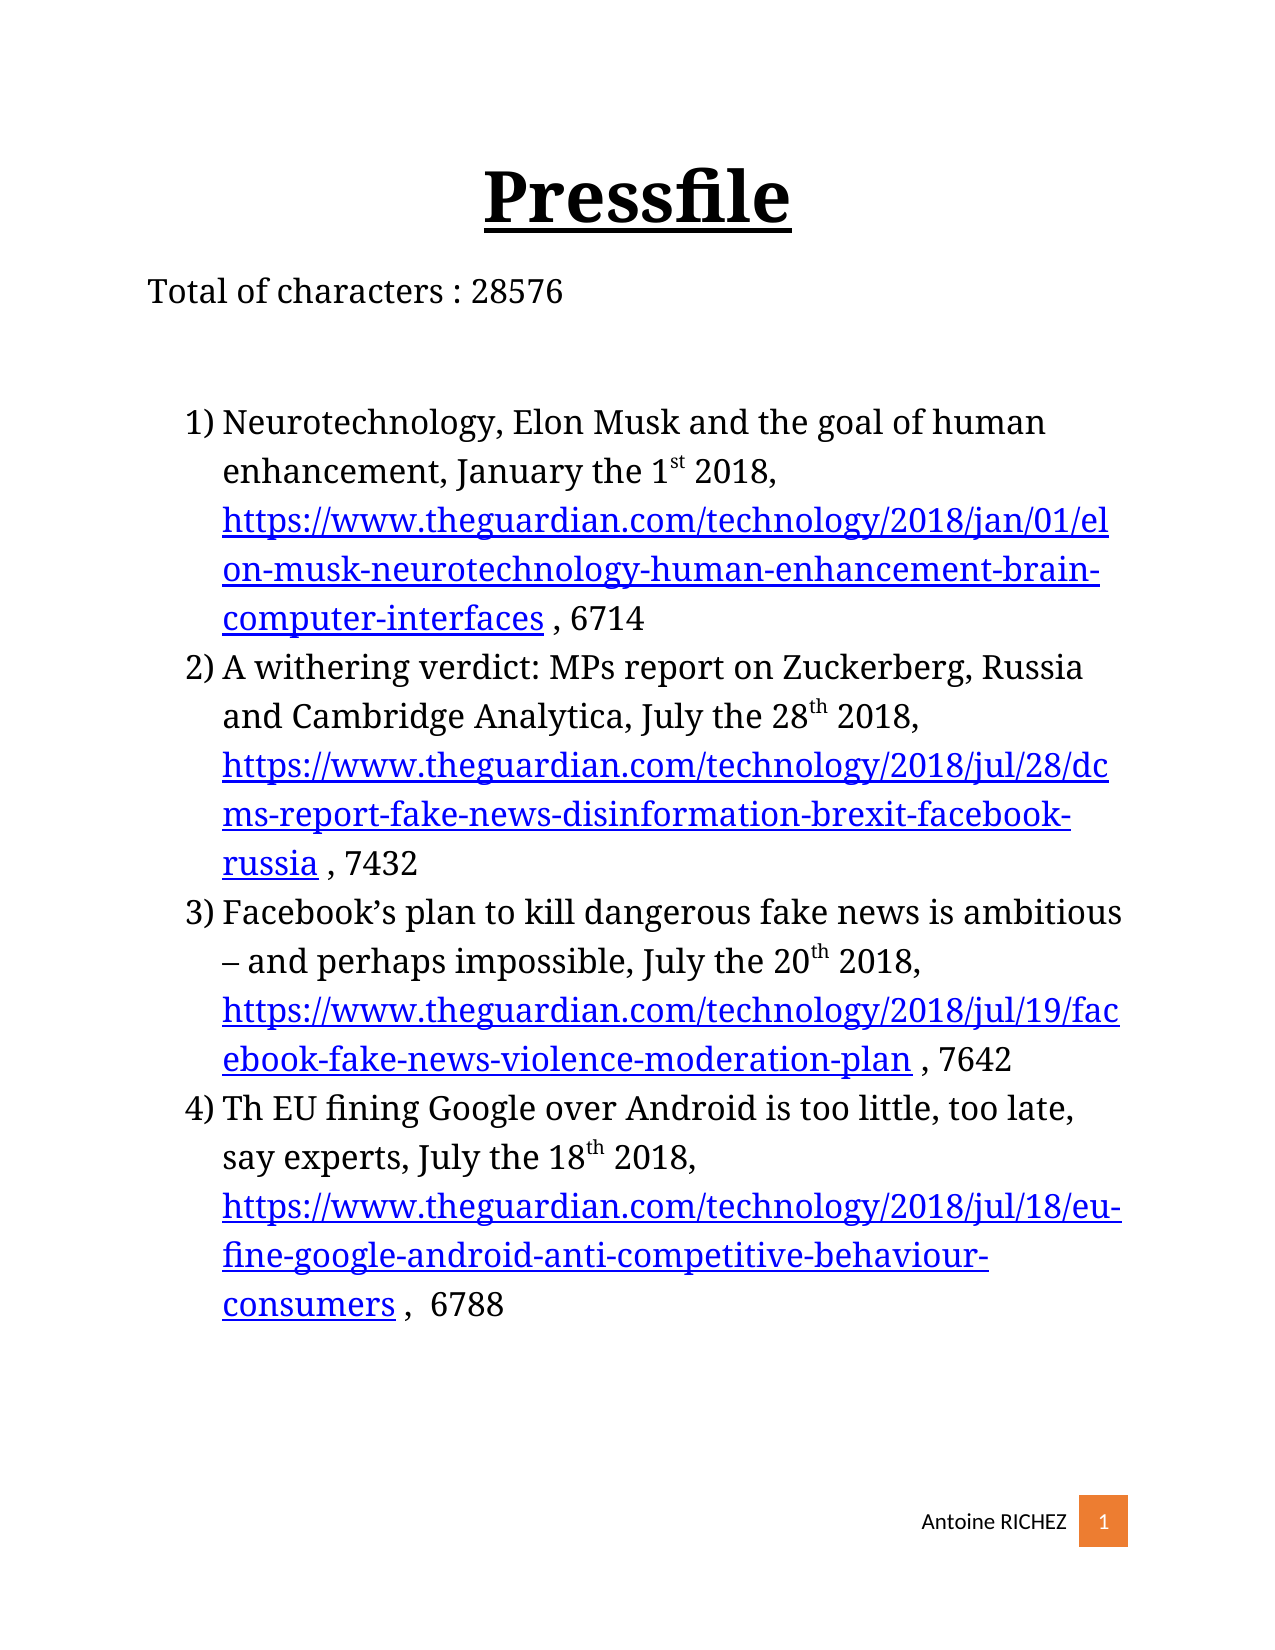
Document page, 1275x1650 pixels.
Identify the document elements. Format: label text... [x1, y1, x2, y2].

list A withering verdict: MPs report on Zuckerberg, Russia and Cambridge Analytica, July the 28th 2018, https://www.theguardian.com/technology/2018/jul/28/dcms-report-fake-news-disinformation-brexit-facebook-russia , 7432 [184, 644, 1128, 885]
list Facebook’s plan to kill dangerous fake news is ambitious – and perhaps impossible, July the 20th 2018, https://www.theguardian.com/technology/2018/jul/19/facebook-fake-news-violence-moderation-plan , 7642 [184, 889, 1128, 1081]
text Pressfile [147, 147, 1128, 243]
text Total of characters : 28576 [147, 268, 1128, 313]
list Neurotechnology, Elon Musk and the goal of human enhancement, January the 1st 2018, https://www.theguardian.com/technology/2018/jan/01/elon-musk-neurotechnology-human-enhancement-brain-computer-interfaces , 6714 [184, 399, 1128, 640]
list Th EU fining Google over Android is too little, too late, say experts, July the 18th 2018, https://www.theguardian.com/technology/2018/jul/18/eu-fine-google-android-anti-competitive-behaviour-consumers , 6788 [184, 1084, 1128, 1326]
